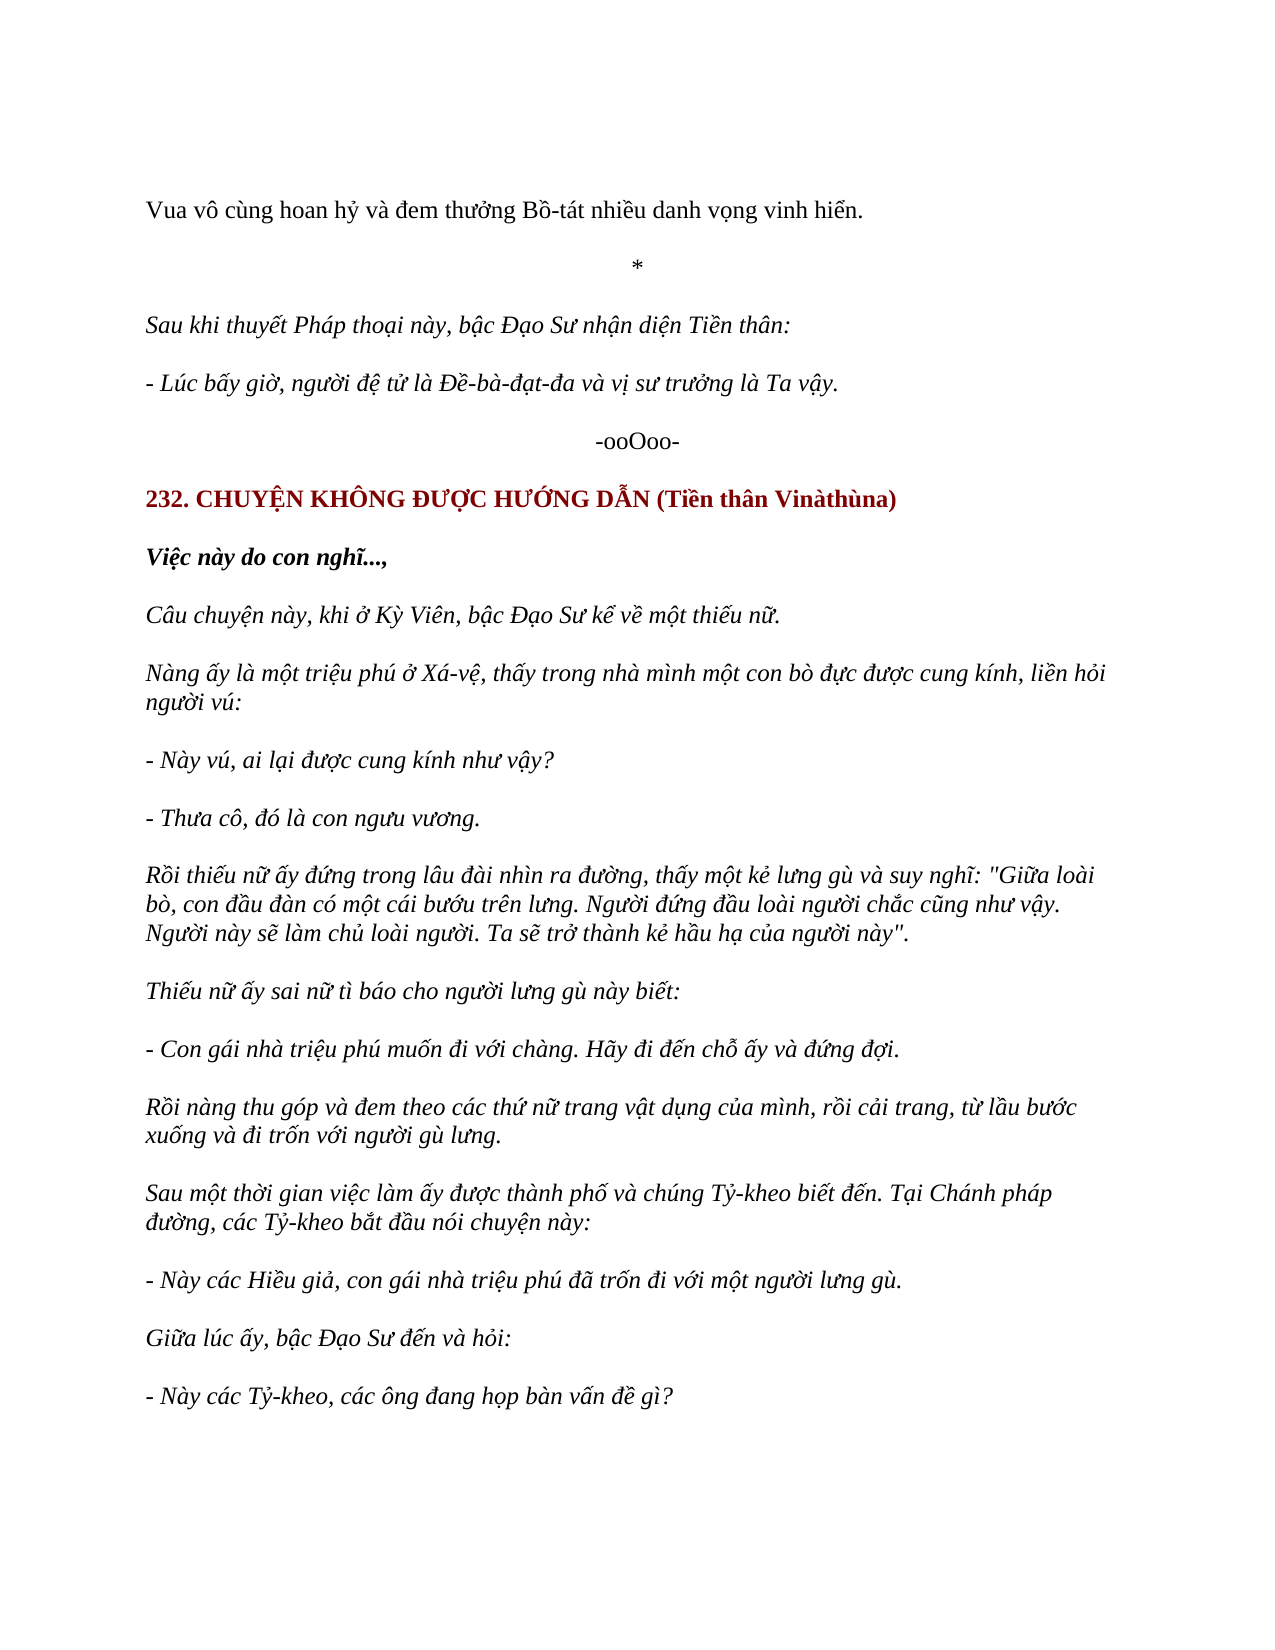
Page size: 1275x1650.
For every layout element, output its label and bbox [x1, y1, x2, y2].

table_header [130, 150, 1145, 1454]
